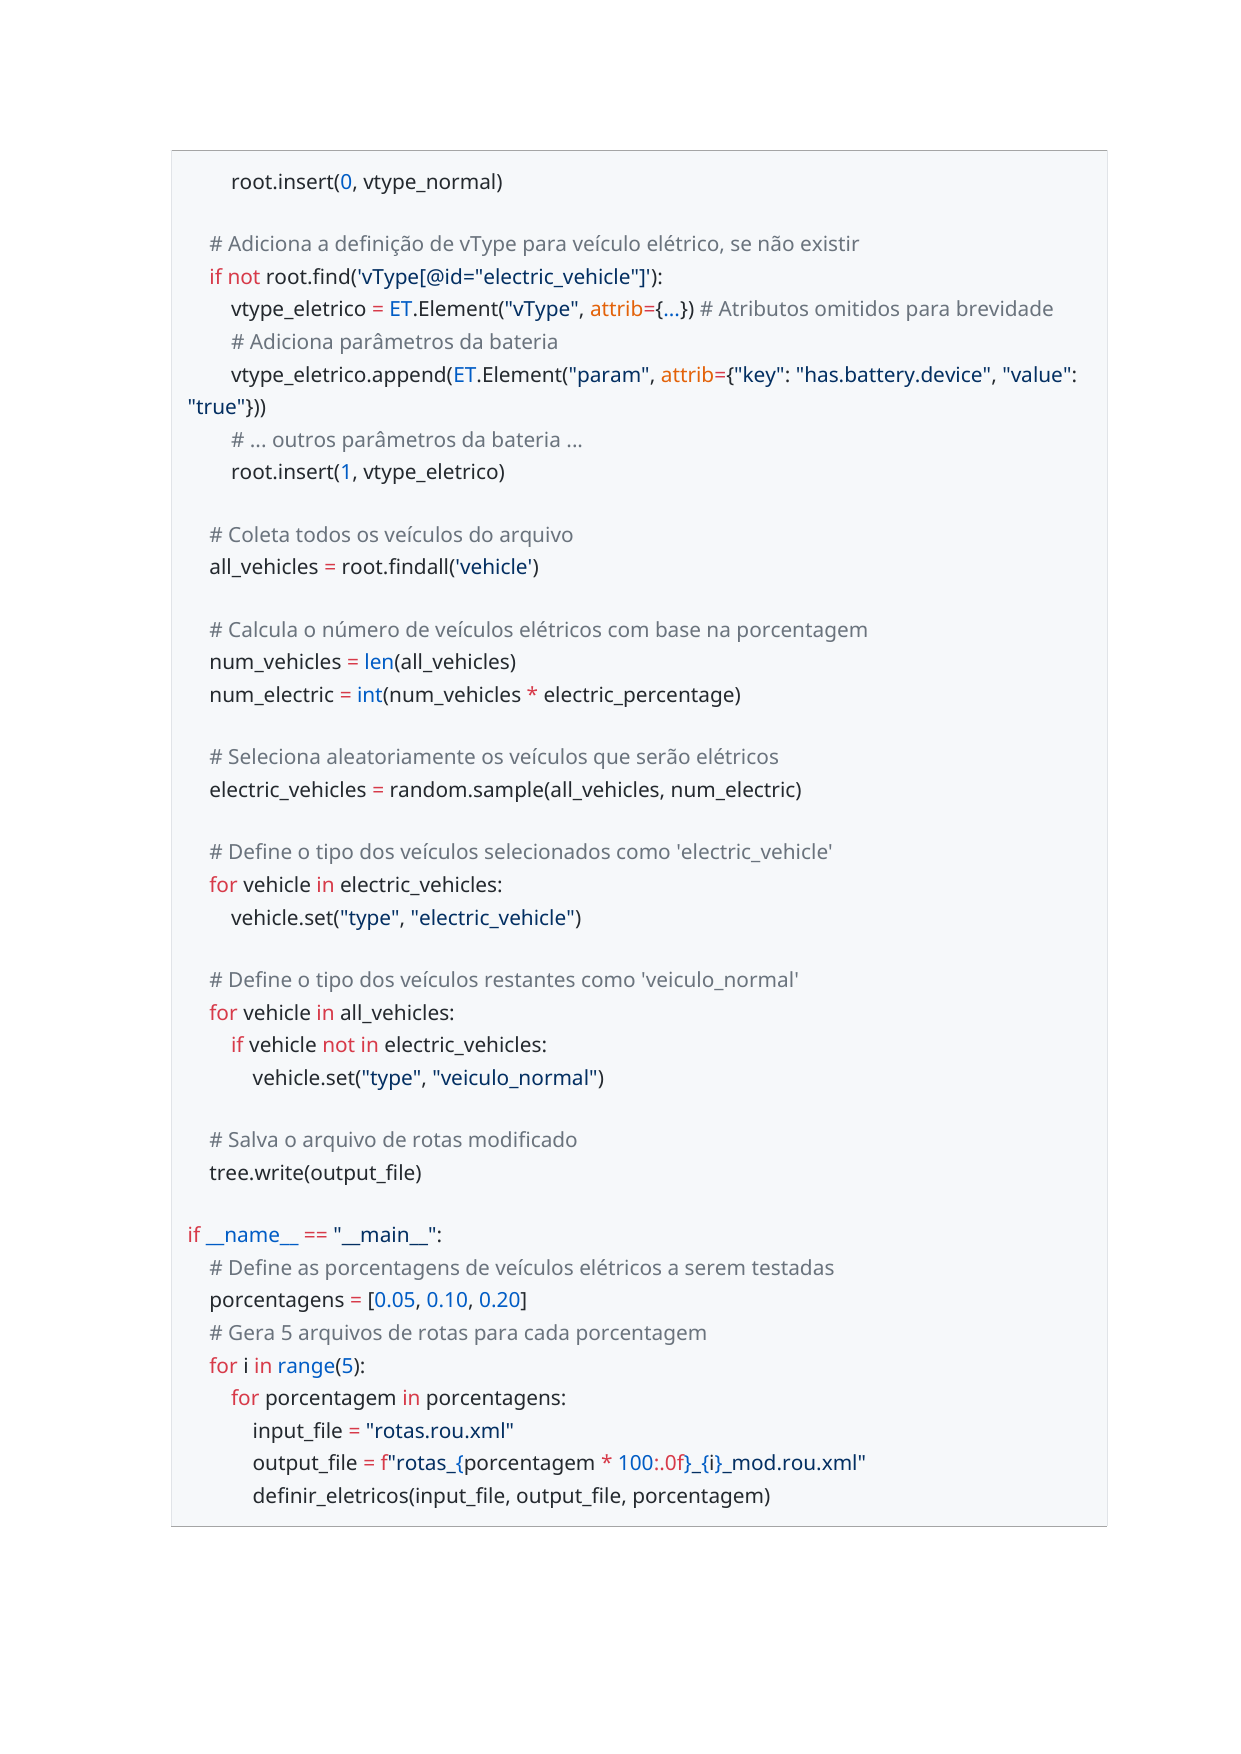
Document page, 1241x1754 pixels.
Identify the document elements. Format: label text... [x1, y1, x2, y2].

text # Adiciona a definição de vType para veículo elétrico, se não existir [172, 212, 1107, 245]
text num_vehicles = len(all_vehicles) [172, 631, 1107, 663]
text # Adiciona parâmetros da bateria [172, 310, 1107, 343]
text root.insert(1, vtype_eletrico) [172, 441, 1107, 473]
text vtype_eletrico = ET.Element("vType", attrib={...}) # Atributos omitidos para brevidade [172, 278, 1107, 310]
text # Define o tipo dos veículos selecionados como 'electric_vehicle' [172, 821, 1107, 853]
text vehicle.set("type", "electric_vehicle") [172, 886, 1107, 918]
text # Salva o arquivo de rotas modificado [172, 1108, 1107, 1141]
text vtype_eletrico.append(ET.Element("param", attrib={"key": "has.battery.device", "value": "true"})) [172, 343, 1107, 408]
text for vehicle in electric_vehicles: [172, 853, 1107, 886]
text all_vehicles = root.findall('vehicle') [172, 536, 1107, 568]
text # Define as porcentagens de veículos elétricos a serem testadas [172, 1236, 1107, 1269]
text # Define o tipo dos veículos restantes como 'veiculo_normal' [172, 948, 1107, 981]
text definir_eletricos(input_file, output_file, porcentagem) [172, 1464, 1107, 1526]
text tree.write(output_file) [172, 1141, 1107, 1174]
text # Gera 5 arquivos de rotas para cada porcentagem [172, 1301, 1107, 1334]
text porcentagens = [0.05, 0.10, 0.20] [172, 1269, 1107, 1301]
text if vehicle not in electric_vehicles: [172, 1013, 1107, 1046]
text # Calcula o número de veículos elétricos com base na porcentagem [172, 598, 1107, 631]
text num_electric = int(num_vehicles * electric_percentage) [172, 663, 1107, 696]
text output_file = f"rotas_{porcentagem * 100:.0f}_{i}_mod.rou.xml" [172, 1432, 1107, 1464]
text # Coleta todos os veículos do arquivo [172, 503, 1107, 536]
text root.insert(0, vtype_normal) [172, 151, 1107, 183]
text # Seleciona aleatoriamente os veículos que serão elétricos [172, 726, 1107, 758]
text if not root.find('vType[@id="electric_vehicle"]'): [172, 245, 1107, 278]
text for i in range(5): [172, 1334, 1107, 1366]
text # ... outros parâmetros da bateria ... [172, 408, 1107, 441]
text for vehicle in all_vehicles: [172, 981, 1107, 1013]
text for porcentagem in porcentagens: [172, 1366, 1107, 1399]
text electric_vehicles = random.sample(all_vehicles, num_electric) [172, 758, 1107, 791]
text vehicle.set("type", "veiculo_normal") [172, 1046, 1107, 1079]
text input_file = "rotas.rou.xml" [172, 1399, 1107, 1432]
text if __name__ == "__main__": [172, 1203, 1107, 1236]
